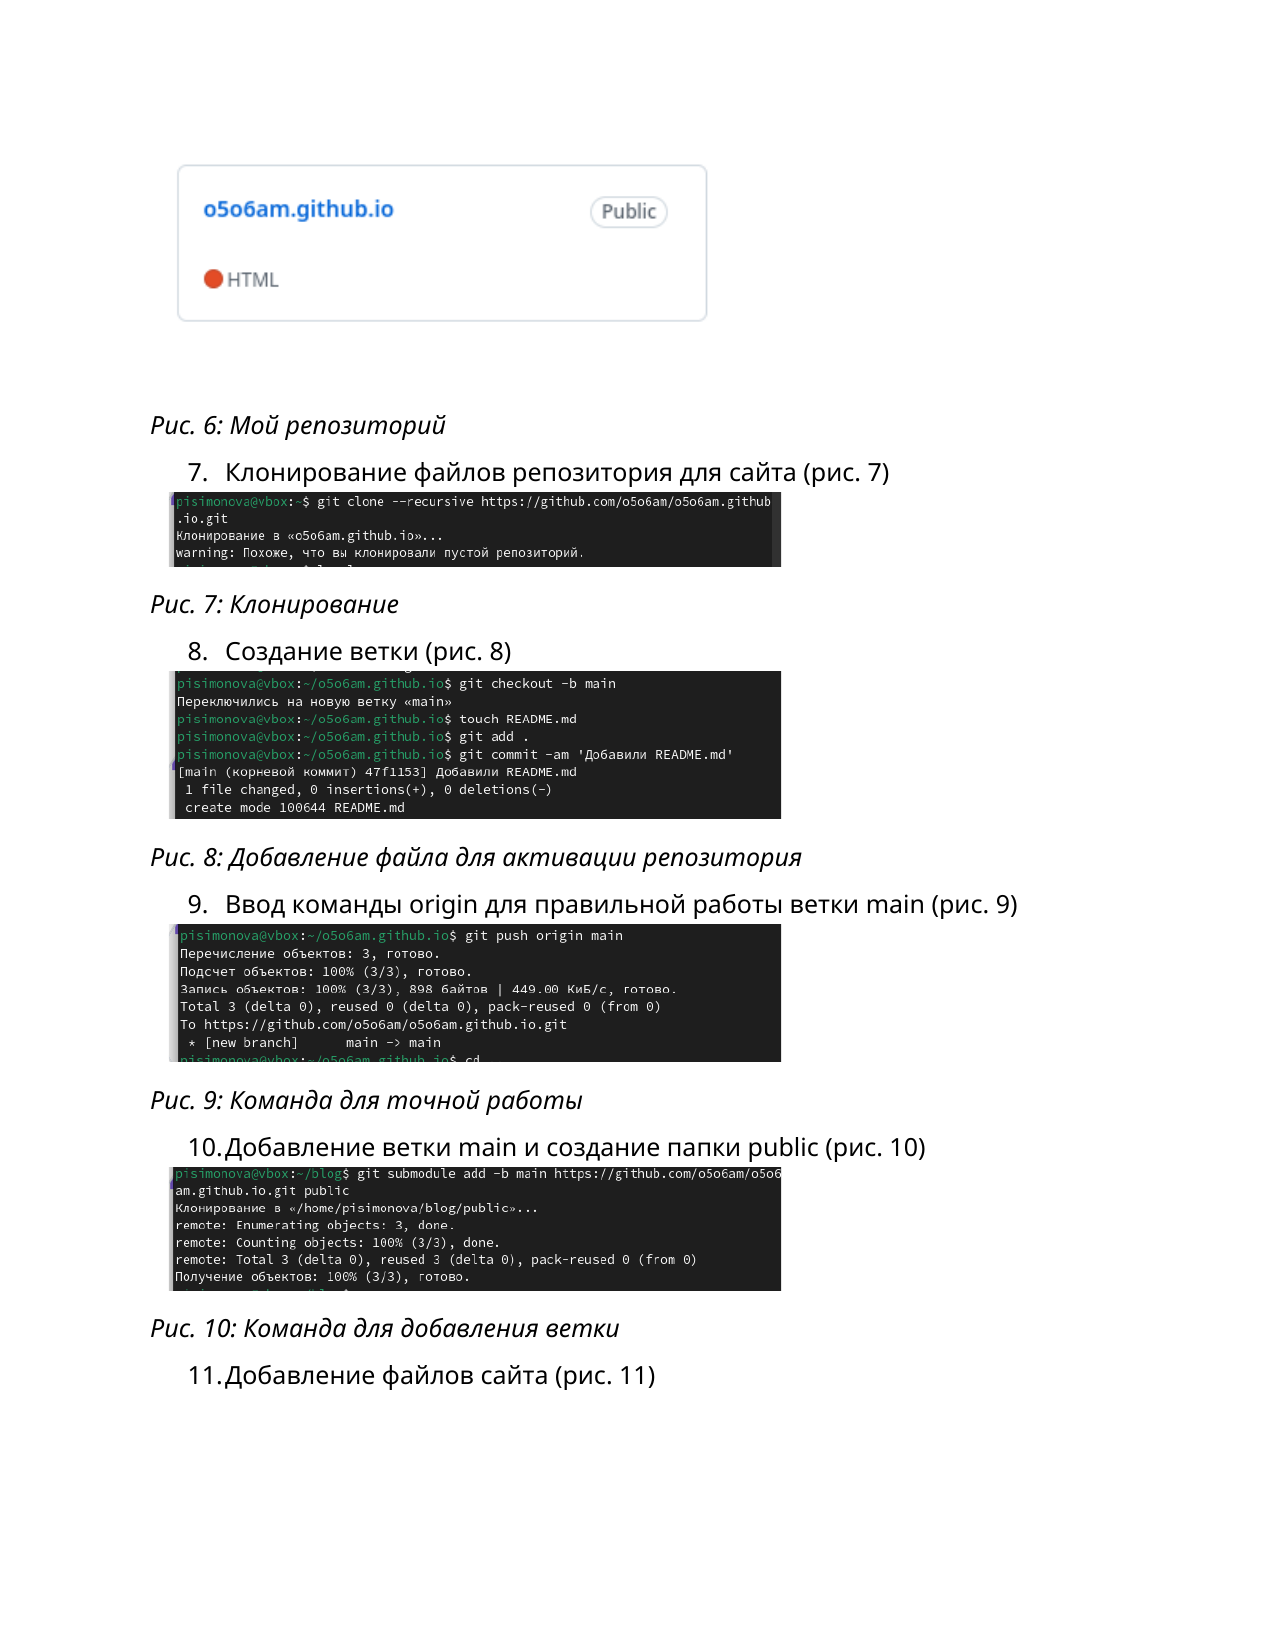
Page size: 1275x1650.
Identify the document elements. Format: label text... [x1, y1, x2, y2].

picture [168, 924, 782, 1062]
text Рис. 9: Команда для точной работы [150, 1083, 1125, 1117]
list Клонирование файлов репозитория для сайта (рис. 7) [187, 454, 1125, 488]
picture [168, 492, 782, 567]
list Ввод команды origin для правильной работы ветки main (рис. 9) [187, 886, 1125, 921]
list Добавление ветки main и создание папки public (рис. 10) [187, 1129, 1125, 1163]
list Создание ветки (рис. 8) [187, 634, 1125, 668]
picture [168, 671, 782, 819]
list Добавление файлов сайта (рис. 11) [187, 1358, 1125, 1392]
text Рис. 10: Команда для добавления ветки [150, 1311, 1125, 1345]
text Рис. 7: Клонирование [150, 587, 1125, 621]
picture [168, 1167, 782, 1291]
text Рис. 8: Добавление файла для активации репозитория [150, 840, 1125, 874]
text Рис. 6: Мой репозиторий [150, 408, 1125, 442]
picture [168, 150, 744, 387]
